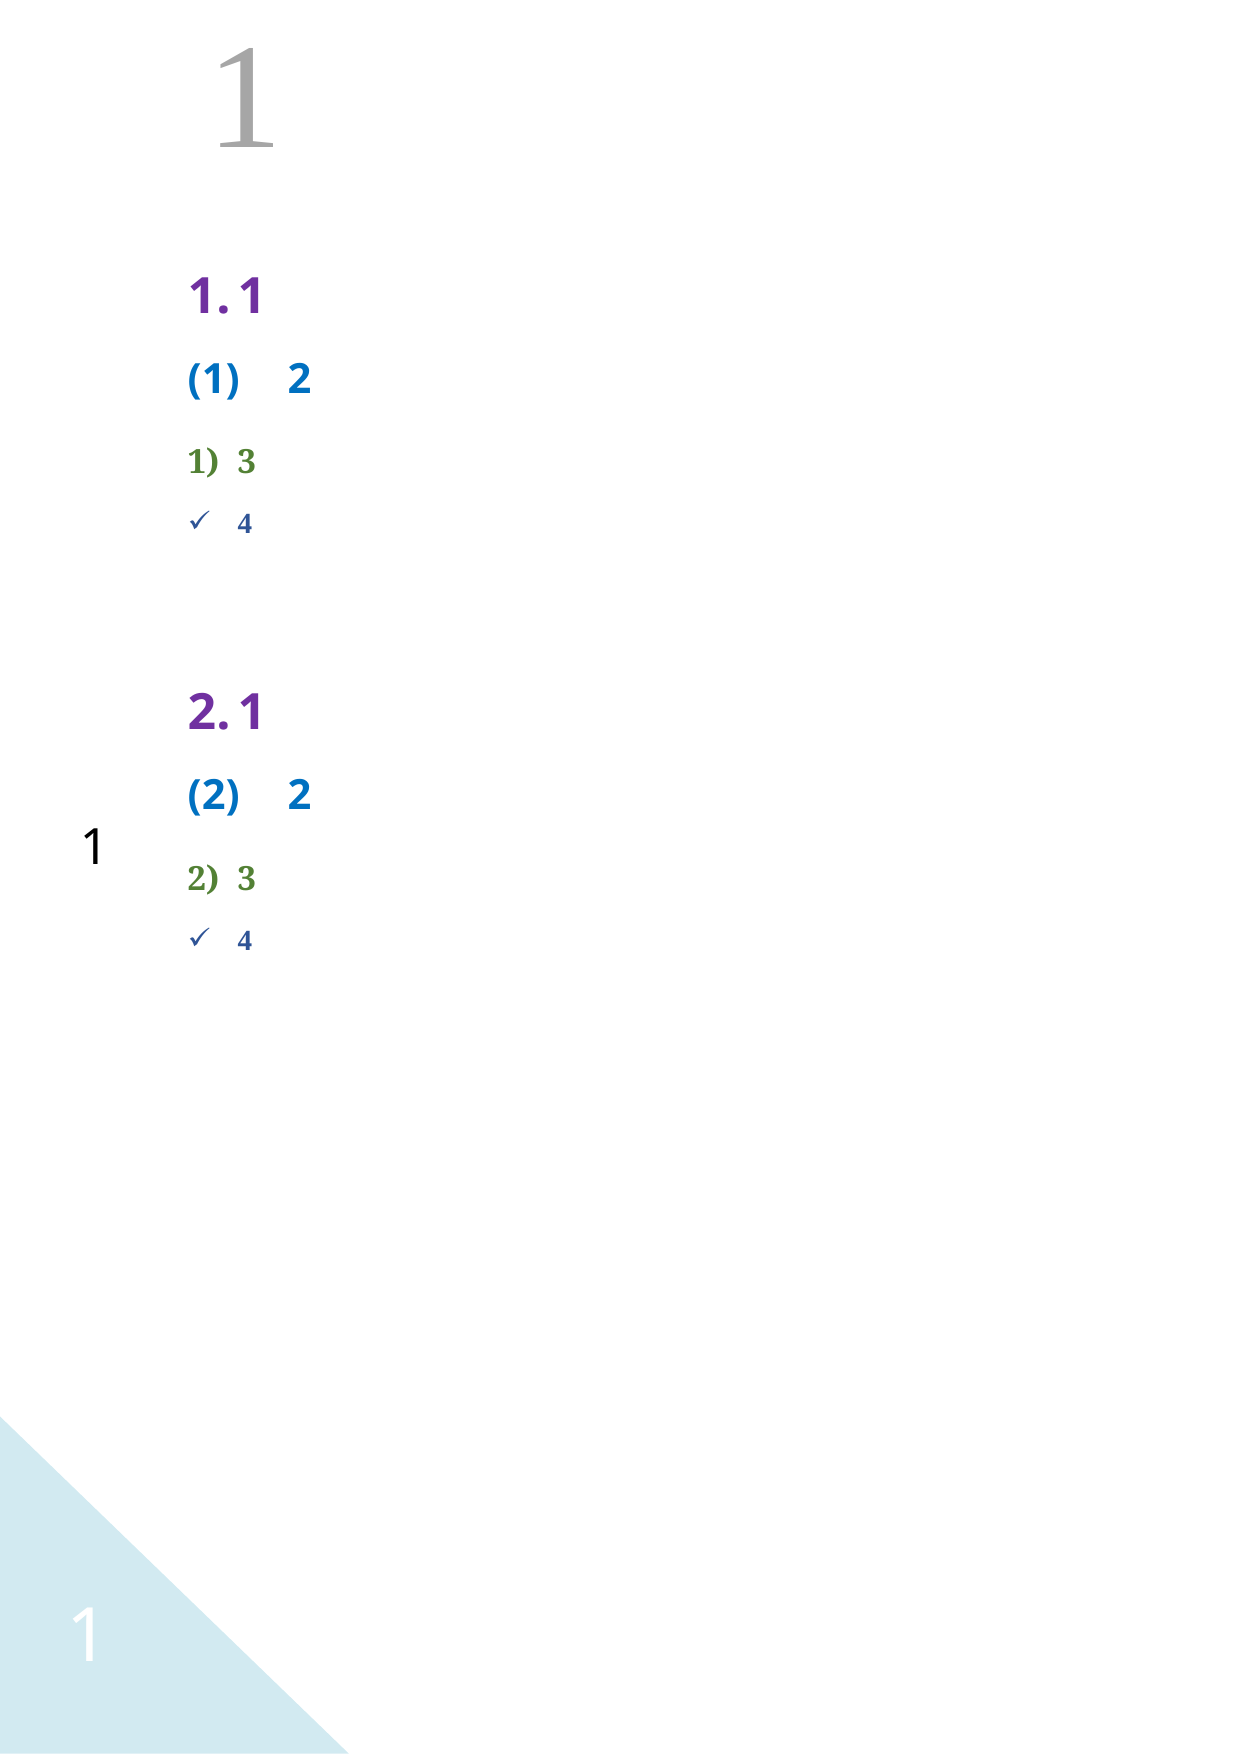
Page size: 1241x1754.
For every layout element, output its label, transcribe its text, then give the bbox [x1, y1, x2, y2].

text 2 [187, 335, 1053, 419]
text 3 [187, 419, 1053, 502]
text 4 [187, 502, 1053, 544]
text 2 [187, 752, 1053, 835]
text 4 [187, 919, 1053, 960]
text 1 [187, 669, 1053, 752]
text 1 [187, 252, 1053, 335]
text 3 [187, 835, 1053, 919]
